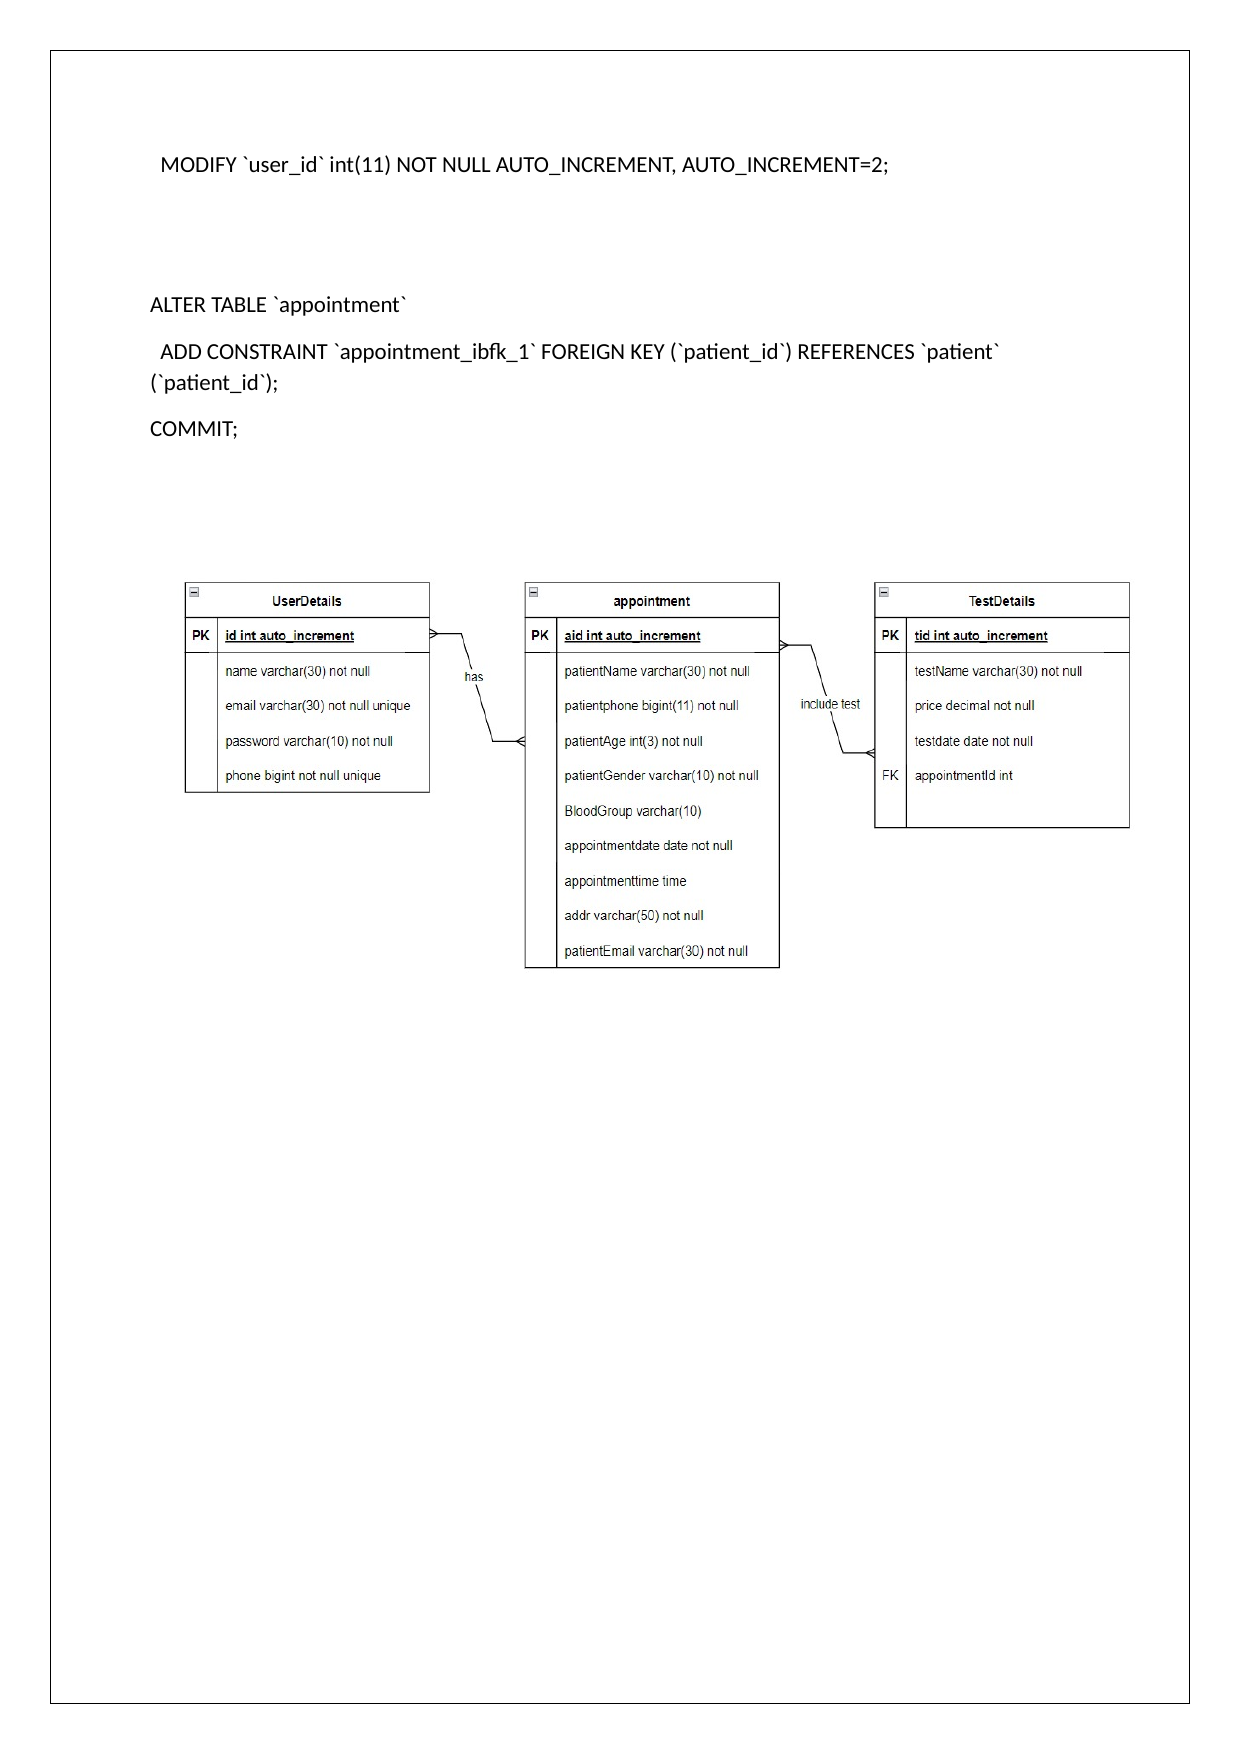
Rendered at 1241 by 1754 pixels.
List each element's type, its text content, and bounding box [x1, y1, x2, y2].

picture [150, 555, 1152, 987]
text MODIFY `user_id` int(11) NOT NULL AUTO_INCREMENT, AUTO_INCREMENT=2; [150, 150, 1090, 178]
text COMMIT; [150, 414, 1090, 443]
text ALTER TABLE `appointment` [150, 291, 1090, 319]
text ADD CONSTRAINT `appointment_ibfk_1` FOREIGN KEY (`patient_id`) REFERENCES `patient` (`patient_id`); [150, 337, 1090, 396]
